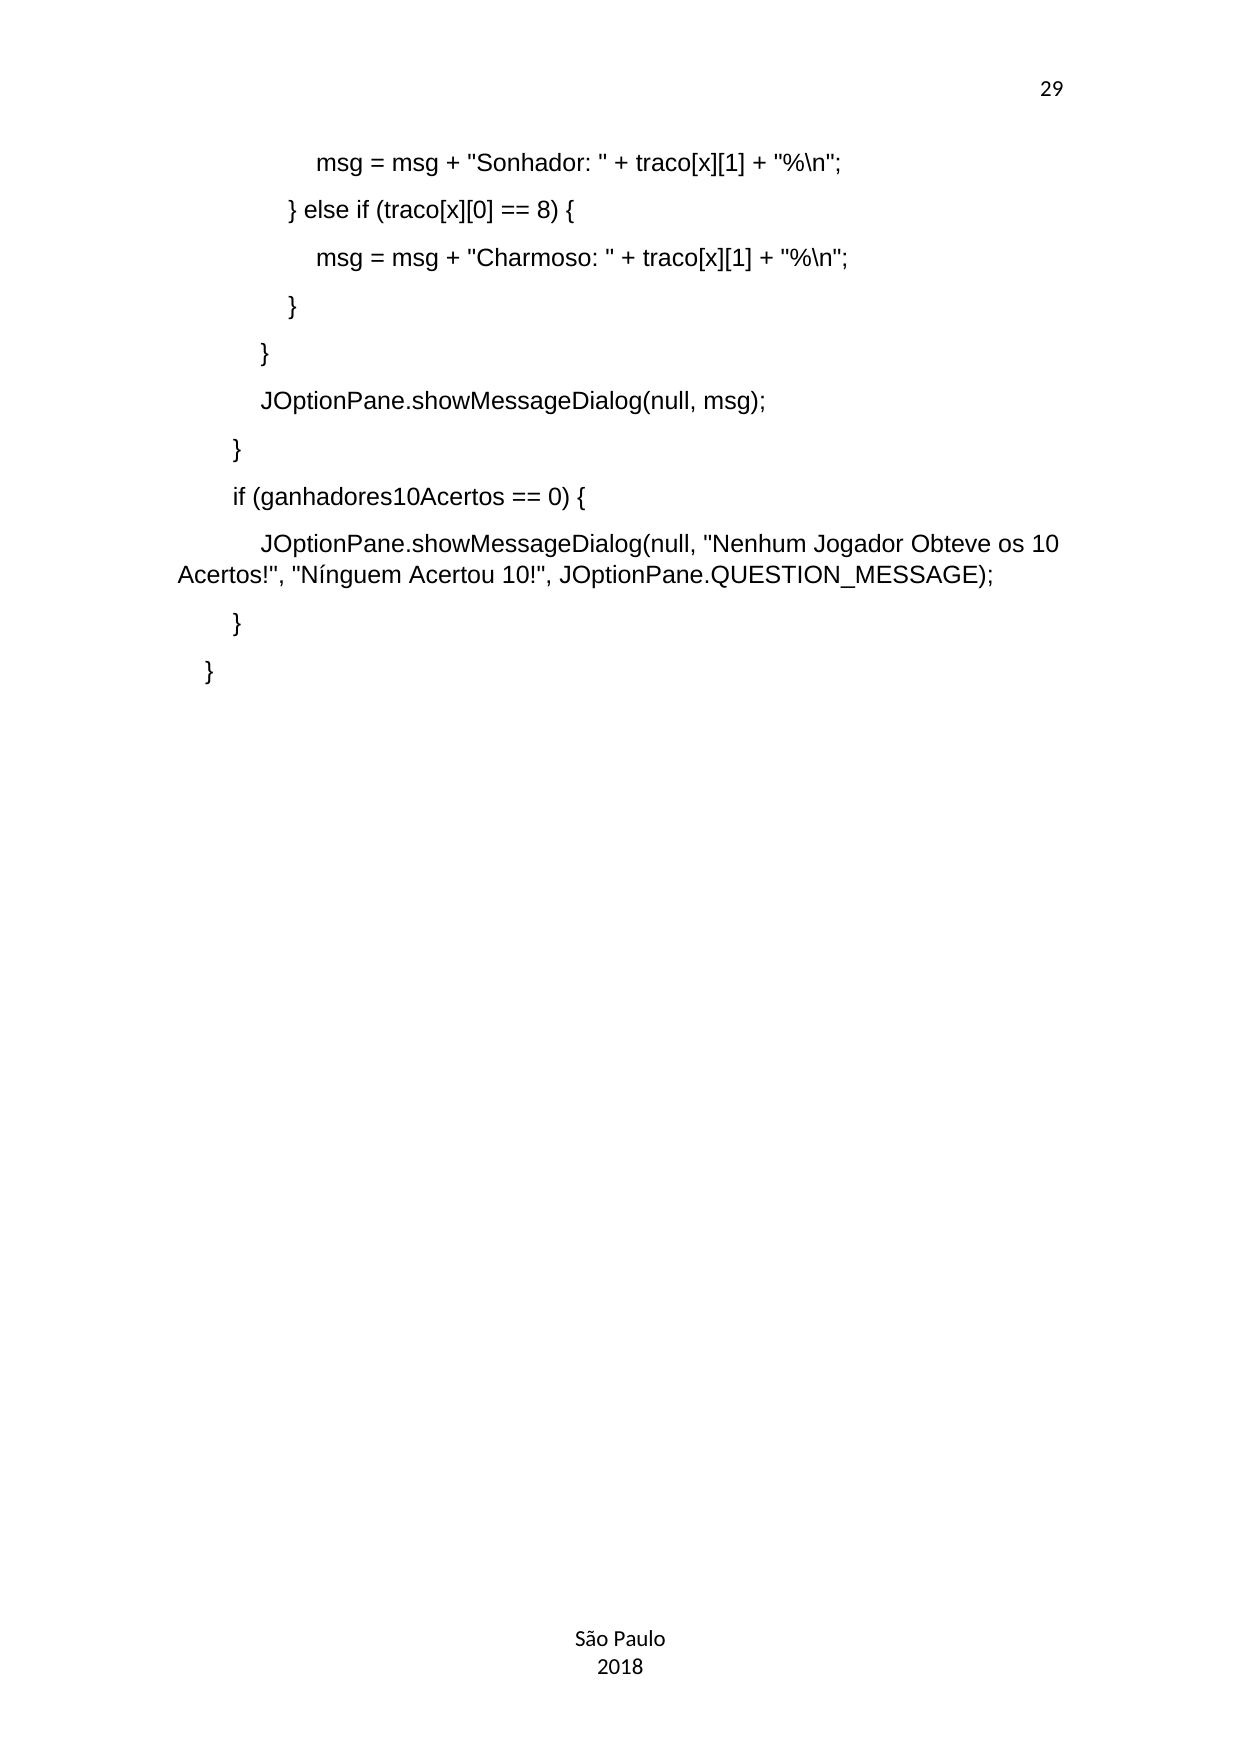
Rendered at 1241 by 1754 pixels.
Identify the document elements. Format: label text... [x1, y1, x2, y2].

text } [177, 338, 1063, 367]
text JOptionPane.showMessageDialog(null, msg); [177, 386, 1063, 415]
text JOptionPane.showMessageDialog(null, "Nenhum Jogador Obteve os 10 Acertos!", "Nínguem Acertou 10!", JOptionPane.QUESTION_MESSAGE); [177, 529, 1063, 589]
text if (ganhadores10Acertos == 0) { [177, 482, 1063, 510]
text msg = msg + "Charmoso: " + traco[x][1] + "%\n"; [177, 243, 1063, 272]
text } [177, 434, 1063, 463]
text msg = msg + "Sonhador: " + traco[x][1] + "%\n"; [177, 148, 1063, 176]
text } else if (traco[x][0] == 8) { [177, 195, 1063, 224]
text } [177, 608, 1063, 637]
text } [177, 656, 1063, 684]
text } [177, 291, 1063, 319]
